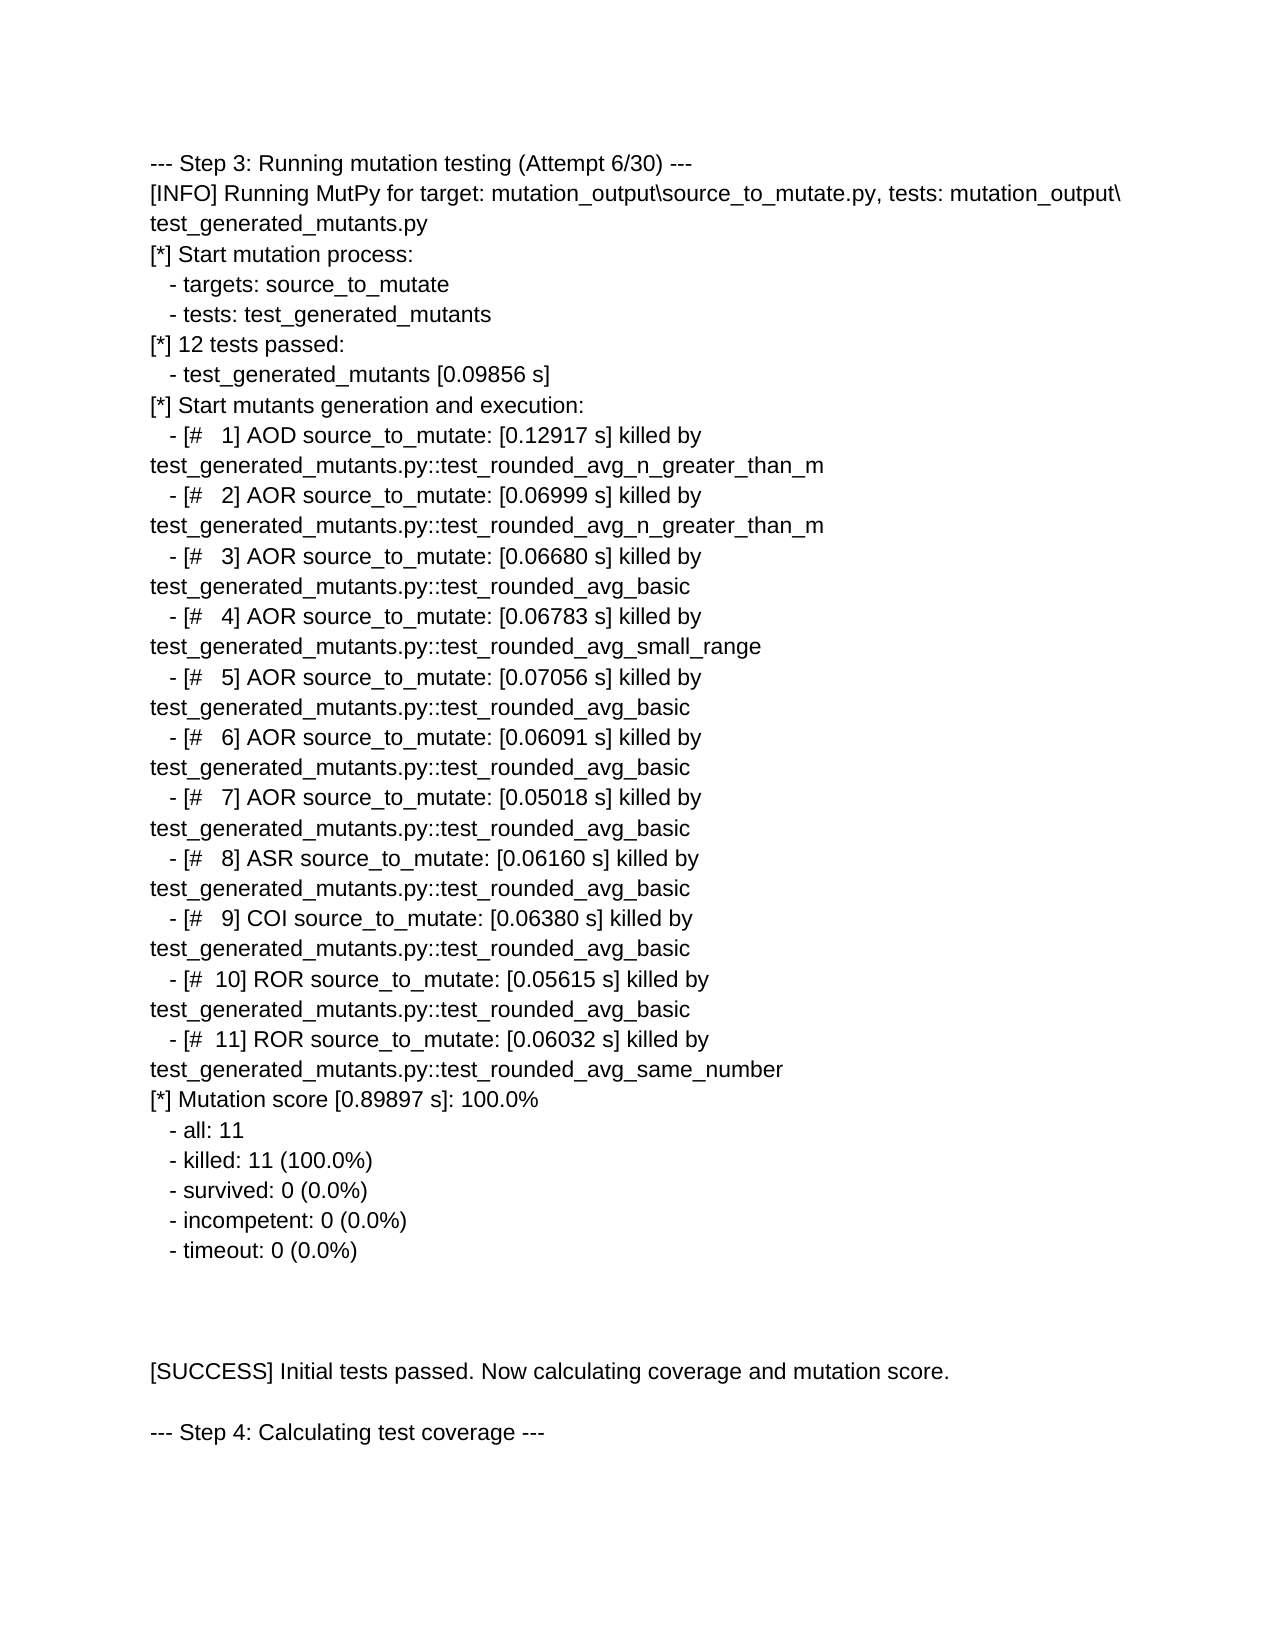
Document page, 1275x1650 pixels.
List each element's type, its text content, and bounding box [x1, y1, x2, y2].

text - [# 1] AOD source_to_mutate: [0.12917 s] killed by test_generated_mutants.py::test_rounded_avg_n_greater_than_m [150, 422, 1125, 478]
text - [# 7] AOR source_to_mutate: [0.05018 s] killed by test_generated_mutants.py::test_rounded_avg_basic [150, 784, 1125, 841]
text --- Step 3: Running mutation testing (Attempt 6/30) --- [150, 150, 1125, 176]
text [INFO] Running MutPy for target: mutation_output\source_to_mutate.py, tests: mutation_output\test_generated_mutants.py [150, 180, 1125, 237]
text - all: 11 [150, 1117, 1125, 1143]
text - killed: 11 (100.0%) [150, 1147, 1125, 1173]
text - survived: 0 (0.0%) [150, 1177, 1125, 1203]
text - [# 5] AOR source_to_mutate: [0.07056 s] killed by test_generated_mutants.py::test_rounded_avg_basic [150, 663, 1125, 720]
text - [# 3] AOR source_to_mutate: [0.06680 s] killed by test_generated_mutants.py::test_rounded_avg_basic [150, 543, 1125, 599]
text --- Step 4: Calculating test coverage --- [150, 1419, 1125, 1445]
text - test_generated_mutants [0.09856 s] [150, 361, 1125, 388]
text - [# 9] COI source_to_mutate: [0.06380 s] killed by test_generated_mutants.py::test_rounded_avg_basic [150, 905, 1125, 962]
text - targets: source_to_mutate [150, 271, 1125, 297]
text [*] 12 tests passed: [150, 331, 1125, 358]
text - [# 6] AOR source_to_mutate: [0.06091 s] killed by test_generated_mutants.py::test_rounded_avg_basic [150, 724, 1125, 781]
text [*] Start mutation process: [150, 241, 1125, 267]
text - timeout: 0 (0.0%) [150, 1237, 1125, 1264]
text [*] Mutation score [0.89897 s]: 100.0% [150, 1086, 1125, 1113]
text - [# 4] AOR source_to_mutate: [0.06783 s] killed by test_generated_mutants.py::test_rounded_avg_small_range [150, 603, 1125, 660]
text [*] Start mutants generation and execution: [150, 392, 1125, 418]
text - [# 8] ASR source_to_mutate: [0.06160 s] killed by test_generated_mutants.py::test_rounded_avg_basic [150, 845, 1125, 901]
text - incompetent: 0 (0.0%) [150, 1207, 1125, 1234]
text - [# 2] AOR source_to_mutate: [0.06999 s] killed by test_generated_mutants.py::test_rounded_avg_n_greater_than_m [150, 482, 1125, 539]
text [SUCCESS] Initial tests passed. Now calculating coverage and mutation score. [150, 1358, 1125, 1385]
text - [# 10] ROR source_to_mutate: [0.05615 s] killed by test_generated_mutants.py::test_rounded_avg_basic [150, 966, 1125, 1022]
text - tests: test_generated_mutants [150, 301, 1125, 327]
text - [# 11] ROR source_to_mutate: [0.06032 s] killed by test_generated_mutants.py::test_rounded_avg_same_number [150, 1026, 1125, 1083]
